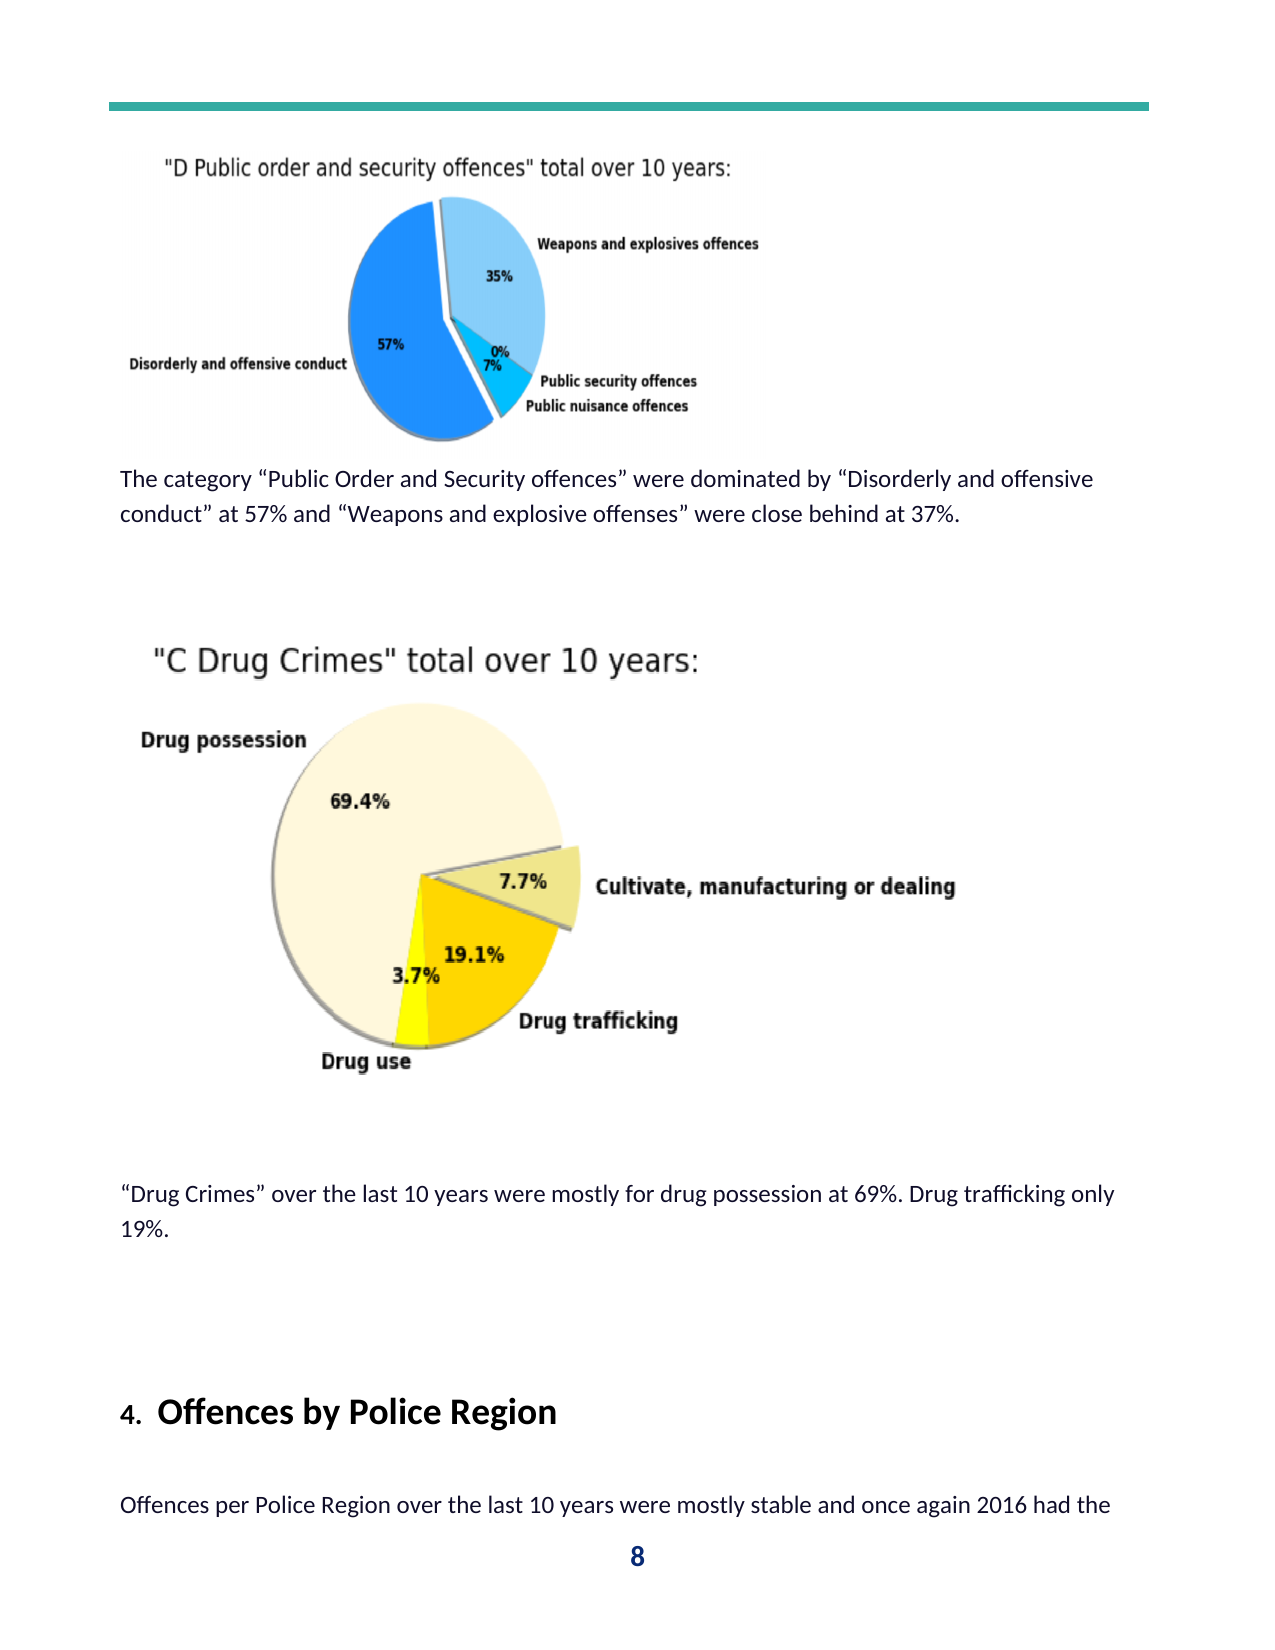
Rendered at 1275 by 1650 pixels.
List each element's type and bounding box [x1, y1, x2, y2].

table_header [120, 152, 1155, 1520]
picture [120, 638, 973, 1103]
picture [120, 151, 766, 459]
